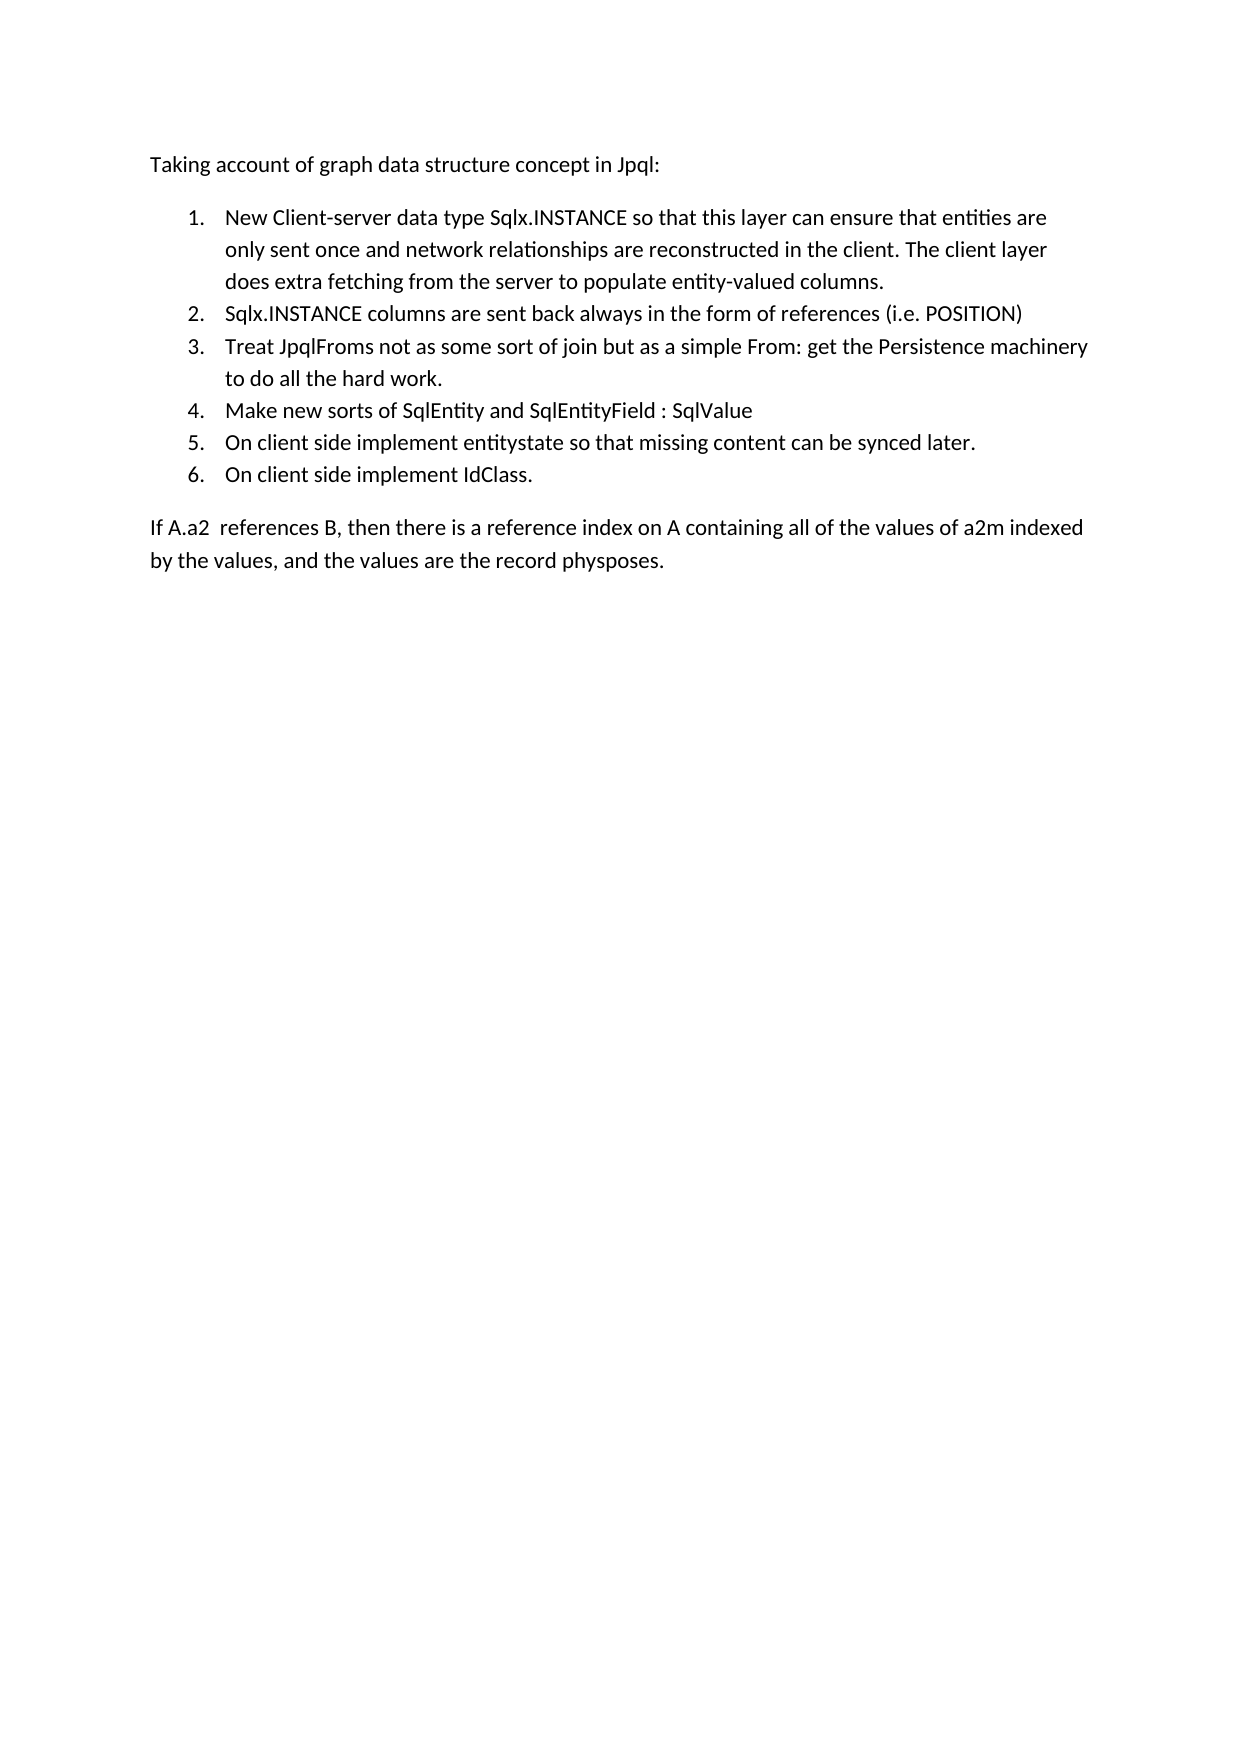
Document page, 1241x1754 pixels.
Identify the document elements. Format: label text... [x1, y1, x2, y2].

list Make new sorts of SqlEntity and SqlEntityField : SqlValue [187, 396, 1090, 424]
list New Client-server data type Sqlx.INSTANCE so that this layer can ensure that entities are only sent once and network relationships are reconstructed in the client. The client layer does extra fetching from the server to populate entity-valued columns. [187, 203, 1090, 295]
text Taking account of graph data structure concept in Jpql: [150, 150, 1090, 178]
list On client side implement entitystate so that missing content can be synced later. [187, 428, 1090, 456]
list On client side implement IdClass. [187, 461, 1090, 488]
list Treat JpqlFroms not as some sort of join but as a simple From: get the Persistence machinery to do all the hard work. [187, 332, 1090, 392]
list Sqlx.INSTANCE columns are sent back always in the form of references (i.e. POSITION) [187, 299, 1090, 328]
text If A.a2 references B, then there is a reference index on A containing all of the values of a2m indexed by the values, and the values are the record physposes. [150, 513, 1090, 574]
